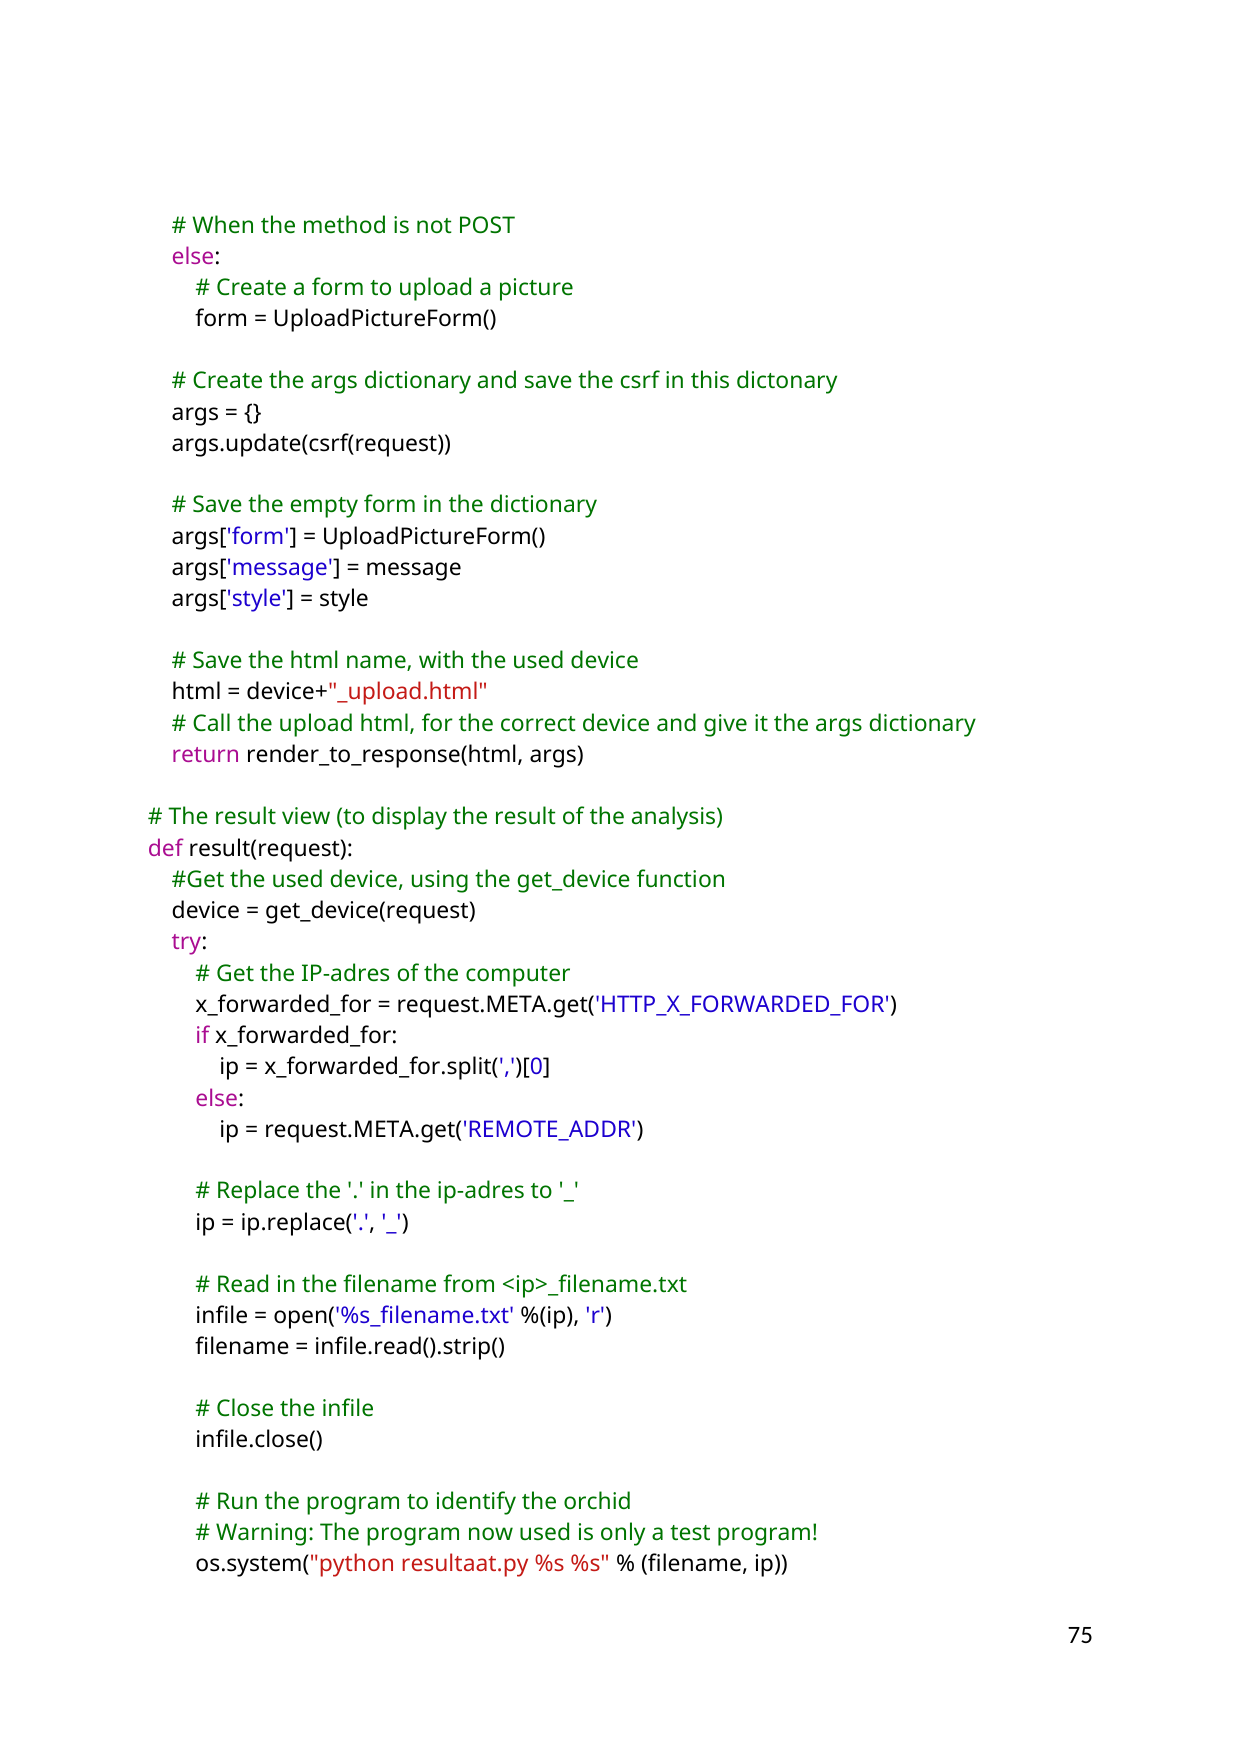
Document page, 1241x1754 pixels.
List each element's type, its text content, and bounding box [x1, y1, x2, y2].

text try: [148, 925, 1093, 956]
text # Save the html name, with the used device [148, 644, 1093, 675]
text # Create a form to upload a picture [148, 271, 1093, 302]
text # When the method is not POST [148, 209, 1093, 240]
text args = {} [148, 395, 1093, 427]
text # Close the infile [148, 1392, 1093, 1423]
text # Warning: The program now used is only a test program! [148, 1516, 1093, 1547]
text x_forwarded_for = request.META.get('HTTP_X_FORWARDED_FOR') [148, 988, 1093, 1019]
text # Replace the '.' in the ip-adres to '_' [148, 1174, 1093, 1206]
text return render_to_response(html, args) [148, 738, 1093, 769]
text html = device+"_upload.html" [148, 675, 1093, 706]
text ip = request.META.get('REMOTE_ADDR') [148, 1113, 1093, 1144]
text # The result view (to display the result of the analysis) [148, 800, 1093, 831]
text ip = x_forwarded_for.split(',')[0] [148, 1050, 1093, 1081]
text args['style'] = style [148, 582, 1093, 613]
text # Save the empty form in the dictionary [148, 488, 1093, 520]
text args['message'] = message [148, 551, 1093, 582]
text # Read in the filename from <ip>_filename.txt [148, 1267, 1093, 1299]
text device = get_device(request) [148, 894, 1093, 925]
text else: [148, 240, 1093, 271]
text infile.close() [148, 1423, 1093, 1454]
text # Get the IP-adres of the computer [148, 956, 1093, 988]
text os.system("python resultaat.py %s %s" % (filename, ip)) [148, 1547, 1093, 1578]
text # Run the program to identify the orchid [148, 1485, 1093, 1516]
text filename = infile.read().strip() [148, 1330, 1093, 1361]
text infile = open('%s_filename.txt' %(ip), 'r') [148, 1299, 1093, 1330]
text else: [148, 1081, 1093, 1113]
text # Create the args dictionary and save the csrf in this dictonary [148, 364, 1093, 395]
text args.update(csrf(request)) [148, 427, 1093, 458]
text if x_forwarded_for: [148, 1019, 1093, 1050]
text # Call the upload html, for the correct device and give it the args dictionary [148, 706, 1093, 738]
text form = UploadPictureForm() [148, 302, 1093, 334]
text ip = ip.replace('.', '_') [148, 1206, 1093, 1237]
text args['form'] = UploadPictureForm() [148, 520, 1093, 551]
text def result(request): [148, 831, 1093, 863]
text #Get the used device, using the get_device function [148, 863, 1093, 894]
